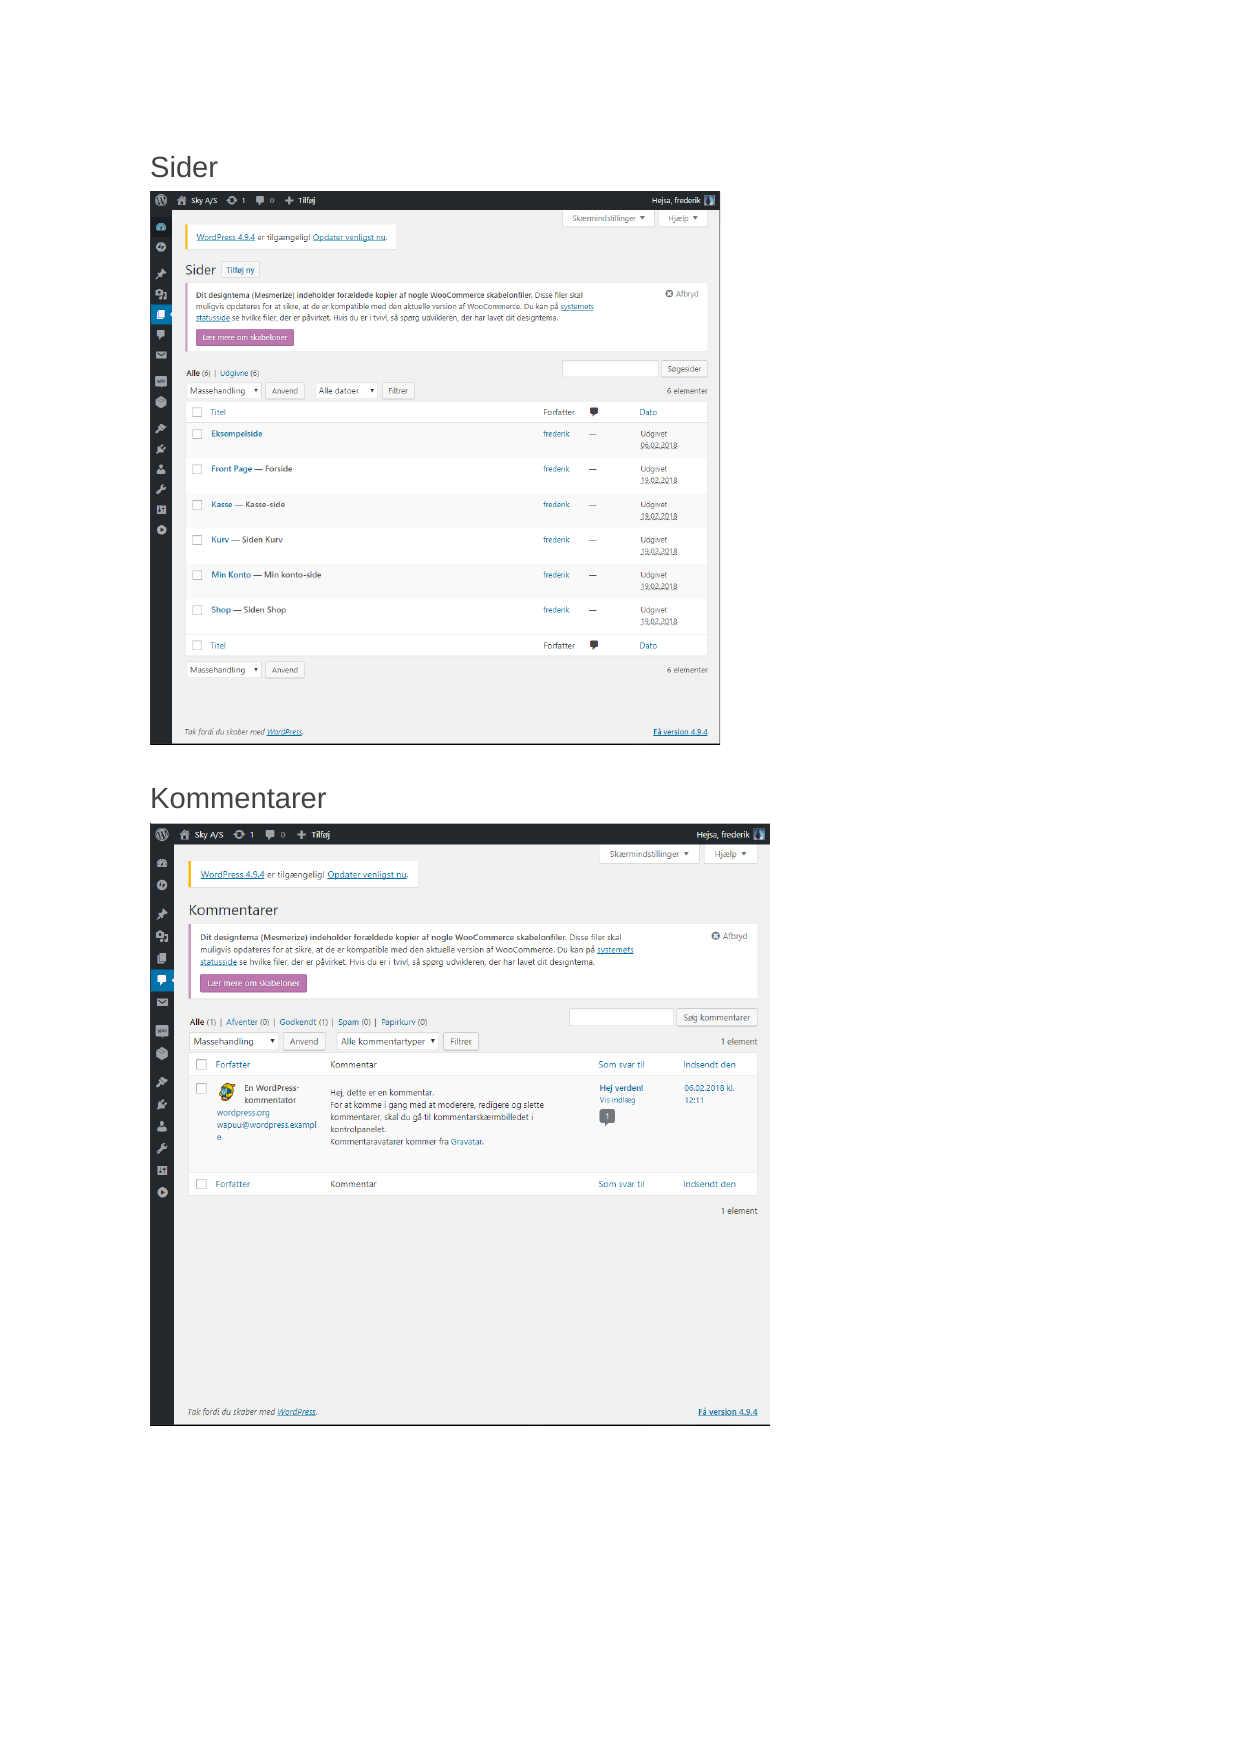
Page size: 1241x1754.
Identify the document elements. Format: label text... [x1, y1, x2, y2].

picture [150, 823, 770, 1426]
picture [158, 976, 166, 984]
subtitle Sider [150, 150, 1090, 183]
subtitle Kommentarer [150, 781, 1090, 815]
picture [157, 311, 164, 318]
picture [150, 191, 721, 745]
